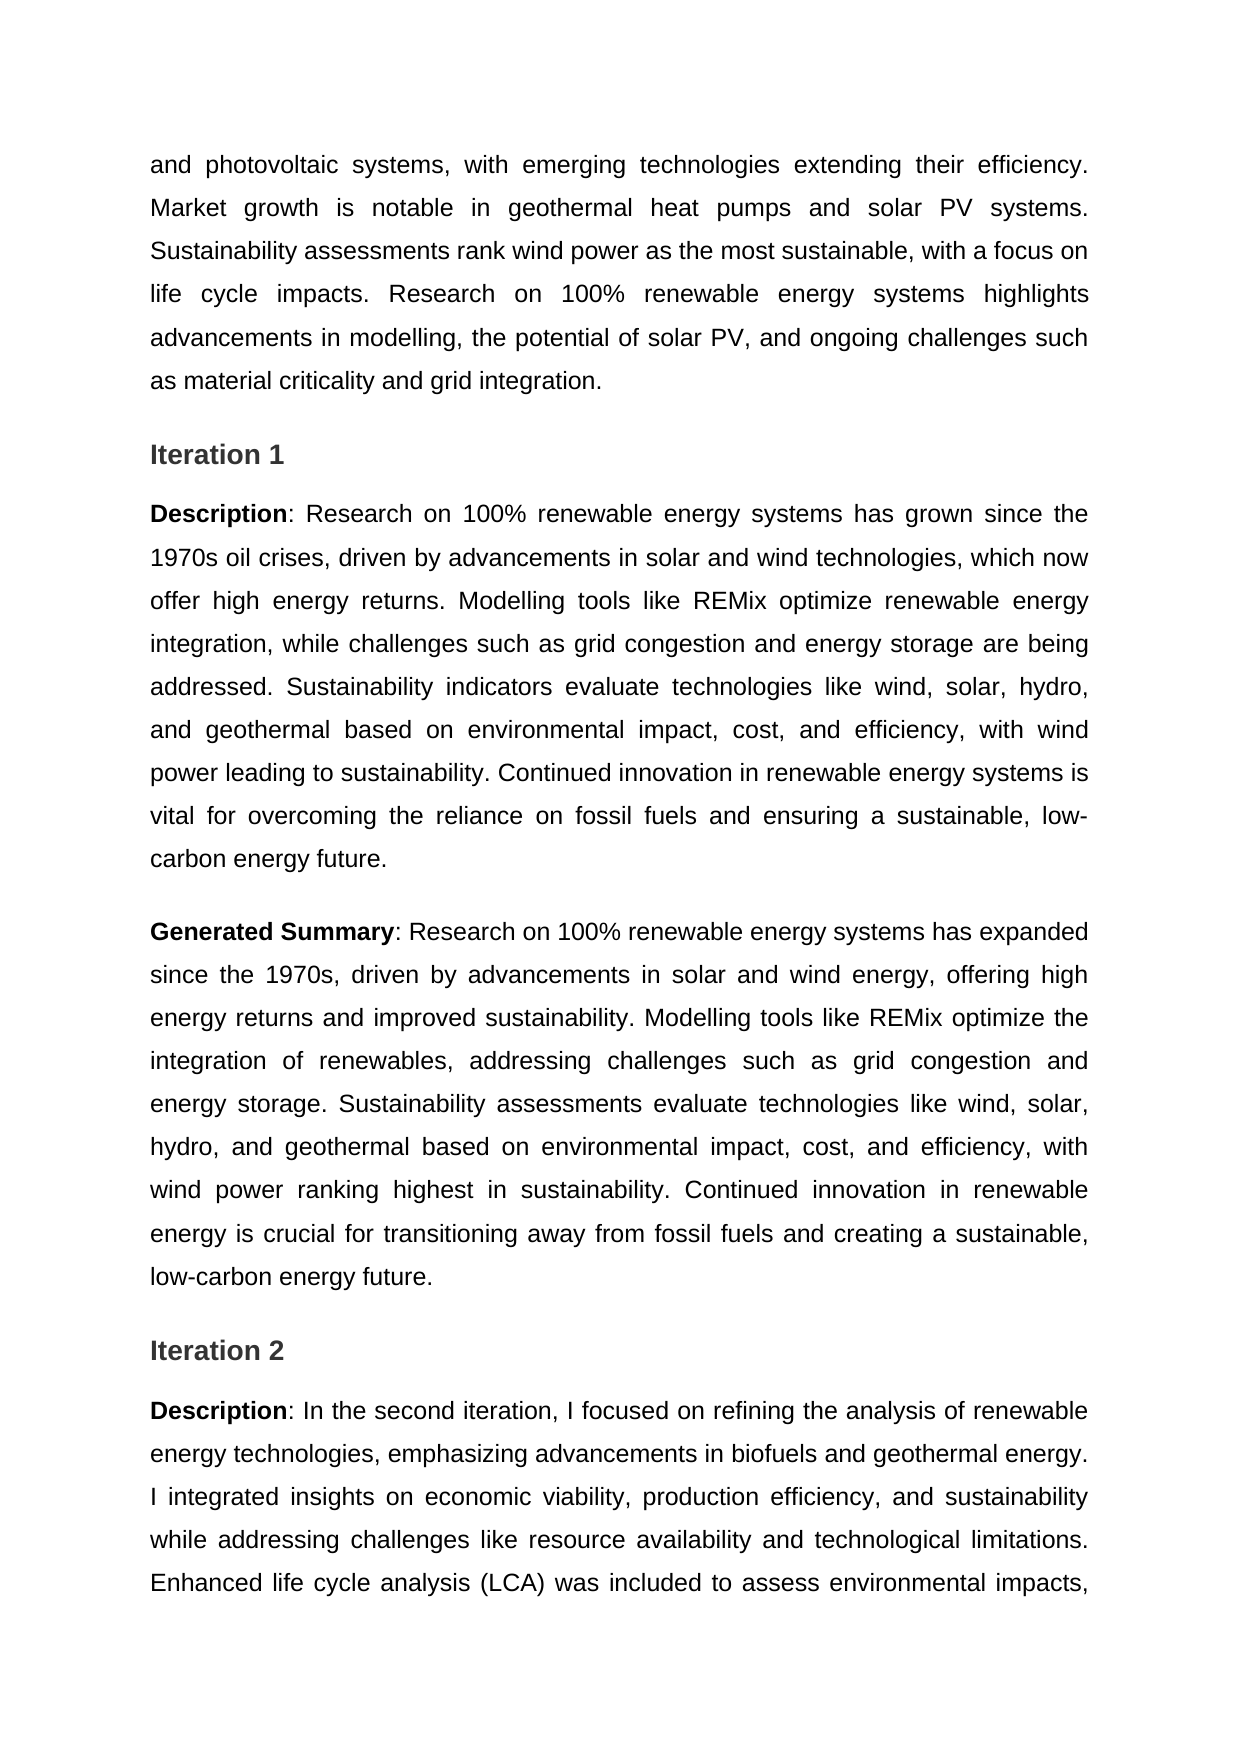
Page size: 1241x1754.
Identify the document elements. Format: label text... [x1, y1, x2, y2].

text Description: Research on 100% renewable energy systems has grown since the 1970s oil crises, driven by advancements in solar and wind technologies, which now offer high energy returns. Modelling tools like REMix optimize renewable energy integration, while challenges such as grid congestion and energy storage are being addressed. Sustainability indicators evaluate technologies like wind, solar, hydro, and geothermal based on environmental impact, cost, and efficiency, with wind power leading to sustainability. Continued innovation in renewable energy systems is vital for overcoming the reliance on fossil fuels and ensuring a sustainable, low-carbon energy future. [150, 499, 1090, 873]
subtitle Iteration 1 [150, 438, 1090, 470]
text Generated Summary: Research on 100% renewable energy systems has expanded since the 1970s, driven by advancements in solar and wind energy, offering high energy returns and improved sustainability. Modelling tools like REMix optimize the integration of renewables, addressing challenges such as grid congestion and energy storage. Sustainability assessments evaluate technologies like wind, solar, hydro, and geothermal based on environmental impact, cost, and efficiency, with wind power ranking highest in sustainability. Continued innovation in renewable energy is crucial for transitioning away from fossil fuels and creating a sustainable, low-carbon energy future. [150, 917, 1090, 1291]
subtitle Iteration 2 [150, 1334, 1090, 1366]
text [150, 150, 1090, 394]
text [150, 1396, 1090, 1597]
